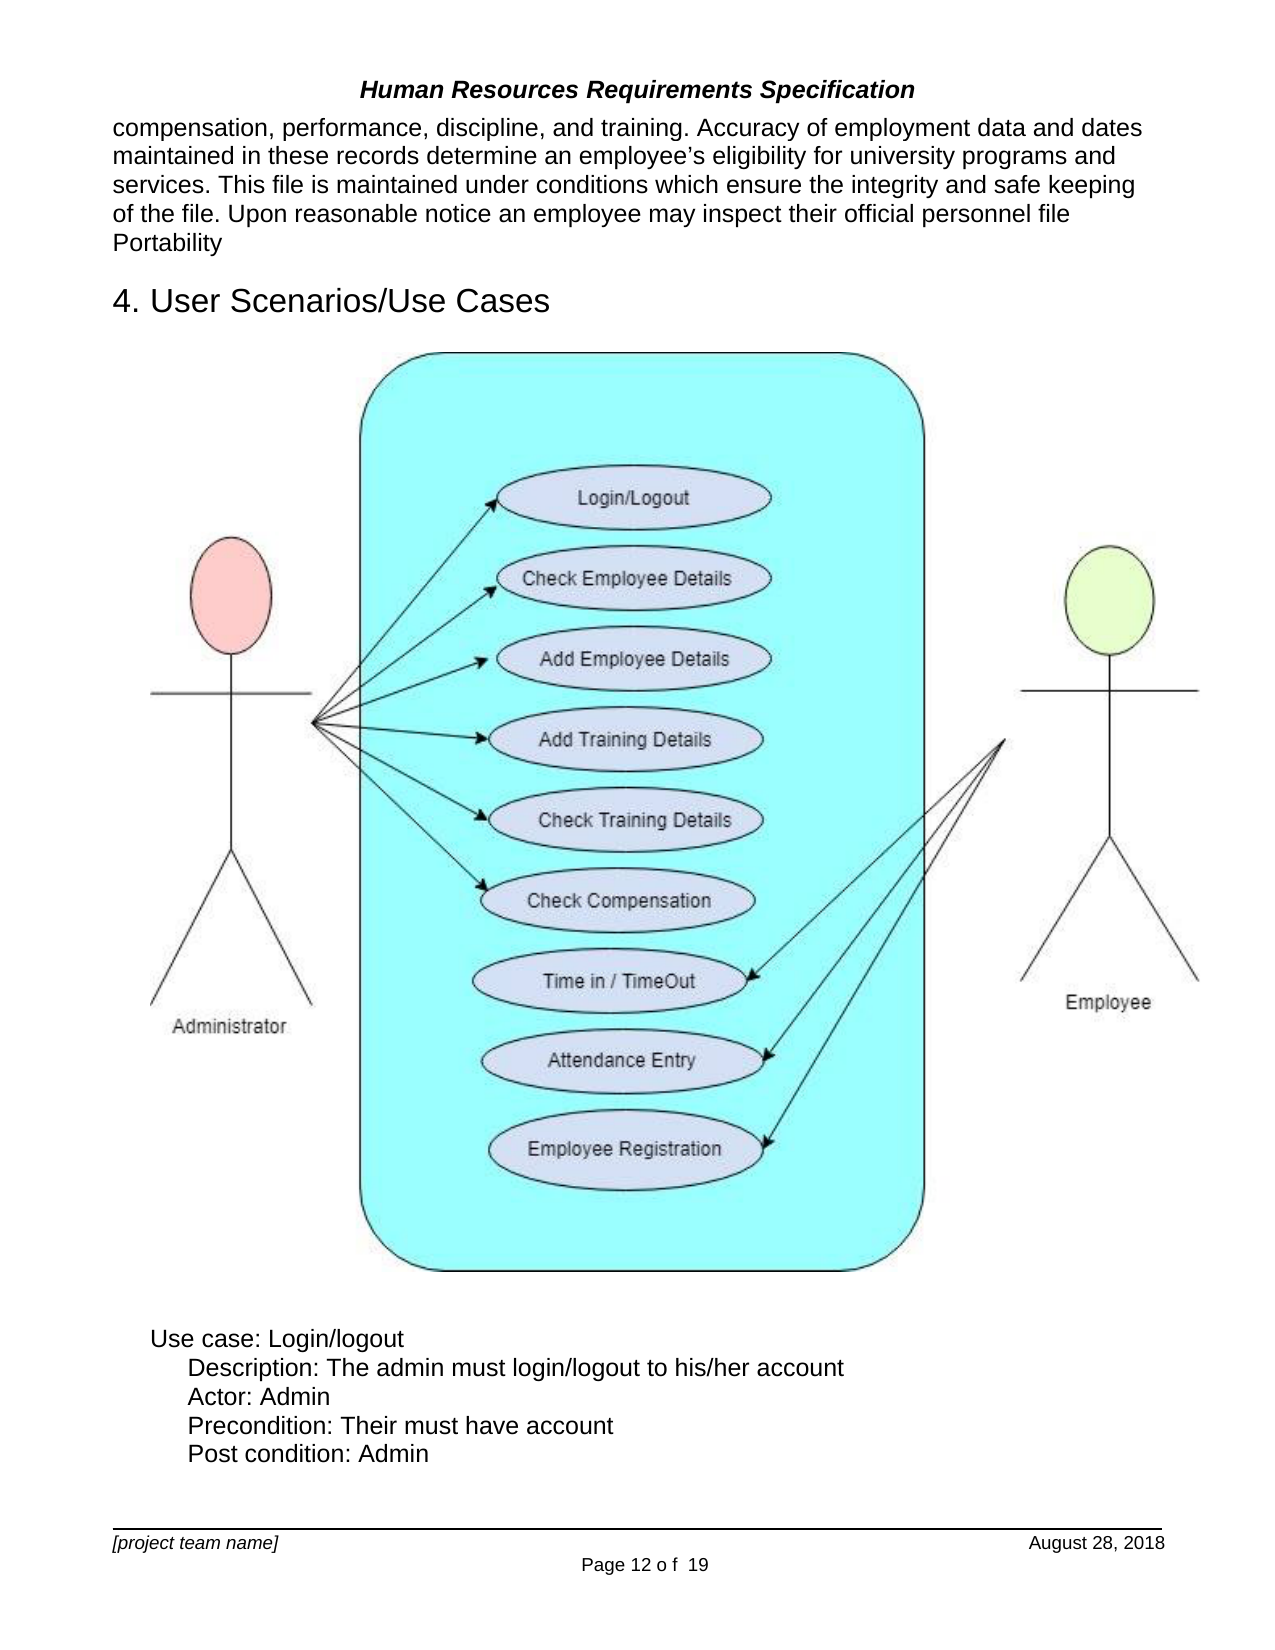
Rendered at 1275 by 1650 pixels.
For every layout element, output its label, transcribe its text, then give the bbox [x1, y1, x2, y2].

list Actor: Admin [150, 1382, 1162, 1411]
subtitle User Scenarios/Use Cases [112, 281, 1162, 320]
list Use case: Login/logout [150, 1324, 1162, 1353]
list Description: The admin must login/logout to his/her account [150, 1353, 1162, 1382]
picture [150, 352, 1200, 1272]
list Precondition: Their must have account [150, 1411, 1162, 1439]
list Post condition: Admin [150, 1439, 1162, 1468]
